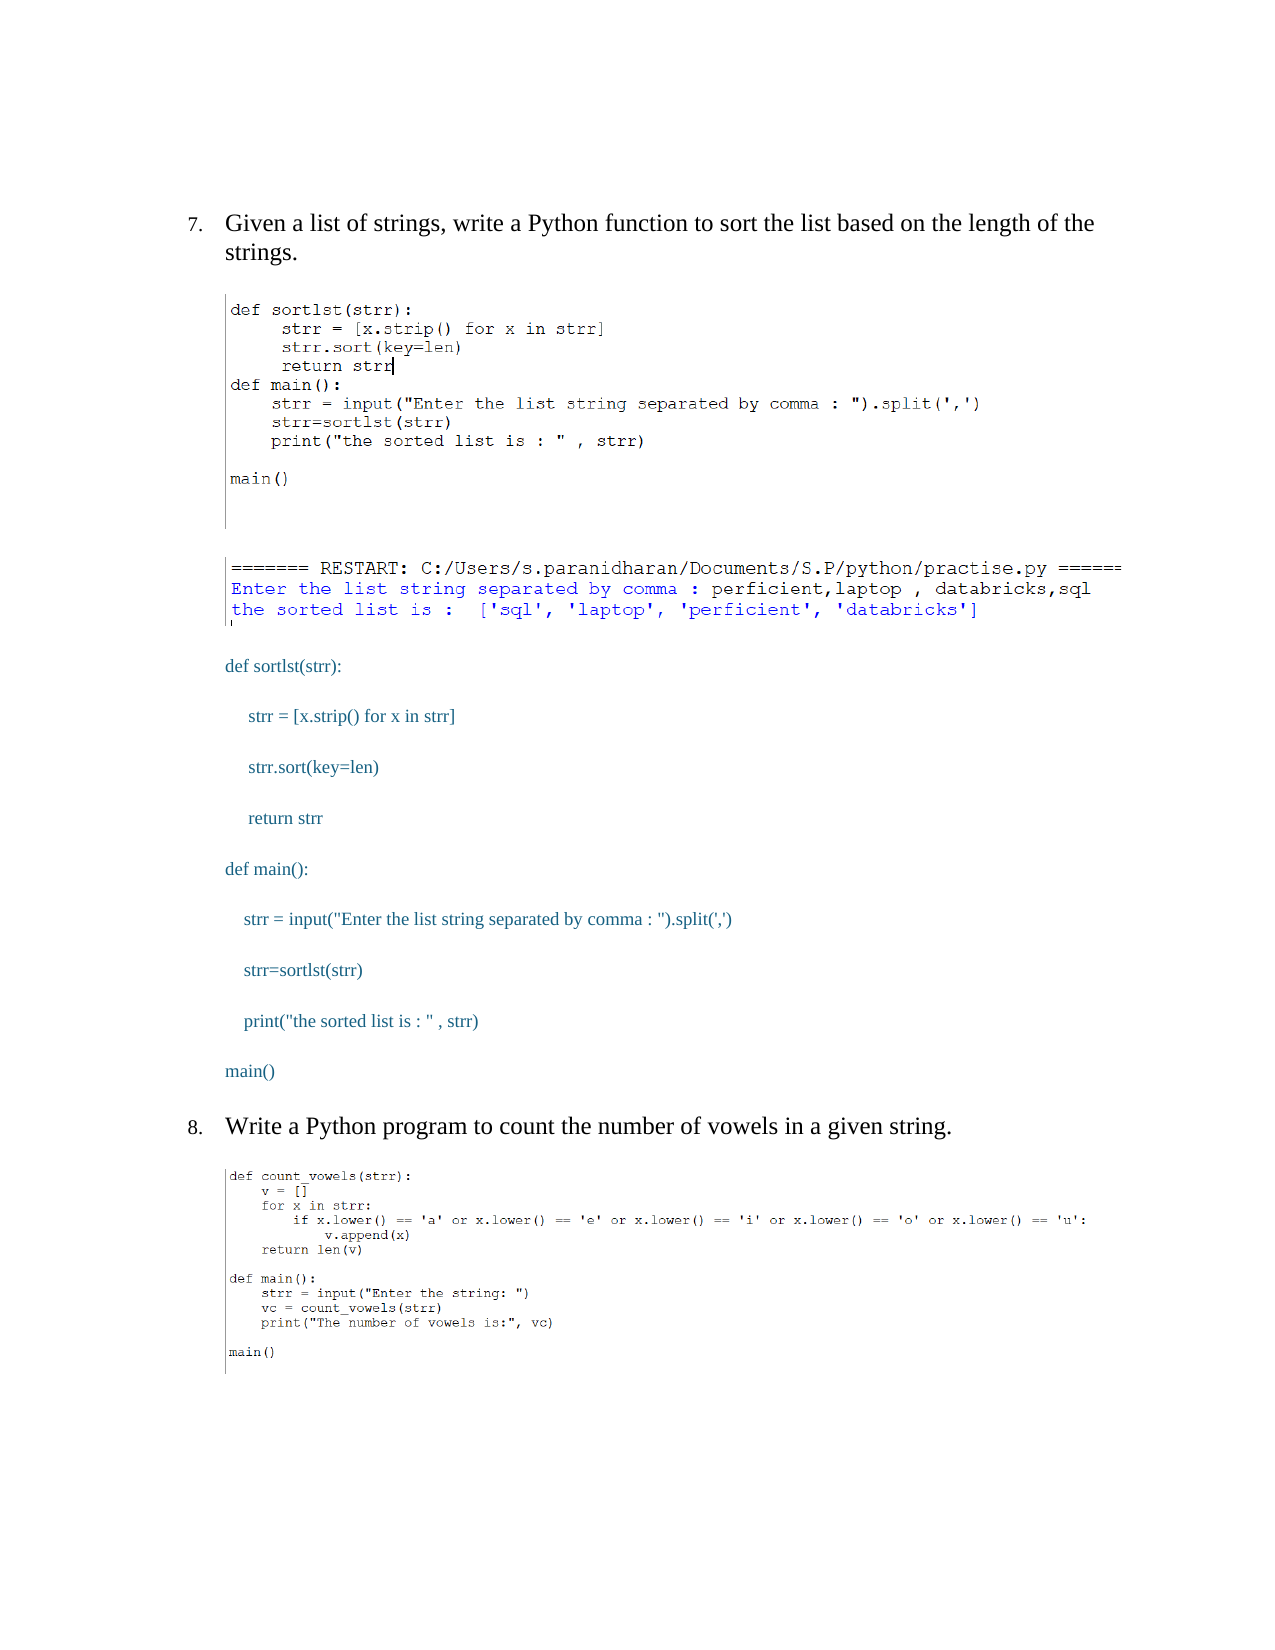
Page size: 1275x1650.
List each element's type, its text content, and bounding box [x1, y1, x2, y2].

picture [225, 1169, 1095, 1374]
text strr=sortlst(strr) [225, 959, 1125, 981]
picture [225, 557, 1122, 626]
list Given a list of strings, write a Python function to sort the list based on the length of the strings. [187, 208, 1125, 265]
text def sortlst(strr): [225, 654, 1125, 676]
text main() [225, 1060, 1125, 1082]
picture [225, 294, 1077, 529]
list Write a Python program to count the number of vowels in a given string. [187, 1111, 1125, 1140]
text def main(): [225, 857, 1125, 879]
text print("the sorted list is : " , strr) [225, 1010, 1125, 1031]
text strr = [x.strip() for x in strr] [225, 705, 1125, 727]
text return strr [225, 807, 1125, 828]
text strr = input("Enter the list string separated by comma : ").split(',') [225, 908, 1125, 930]
text strr.sort(key=len) [225, 756, 1125, 778]
